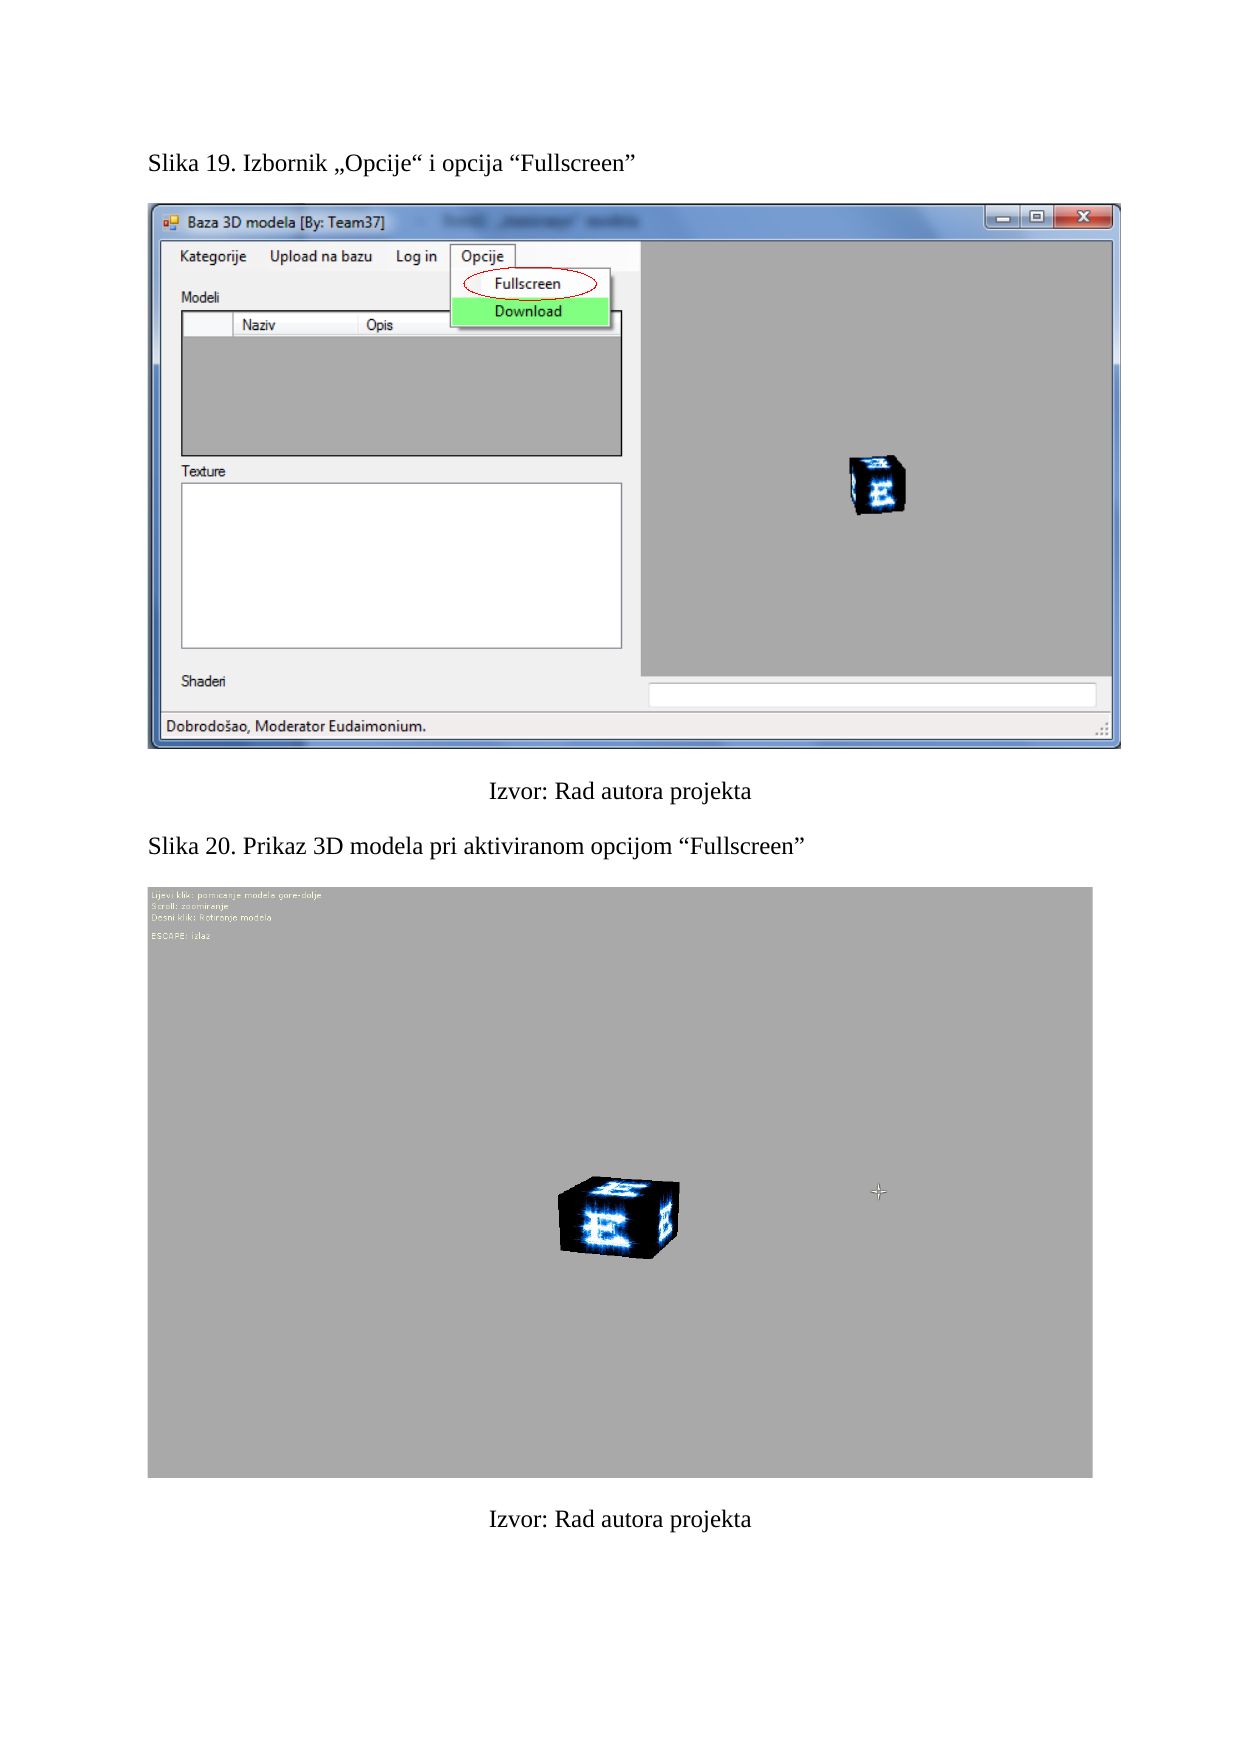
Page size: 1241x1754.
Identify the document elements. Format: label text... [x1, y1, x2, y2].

text Slika 20. Prikaz 3D modela pri aktiviranom opcijom “Fullscreen” [148, 831, 1092, 860]
picture [147, 203, 1121, 749]
text Izvor: Rad autora projekta [148, 776, 1092, 804]
text Izvor: Rad autora projekta [148, 1504, 1092, 1533]
text Slika 19. Izbornik „Opcije“ i opcija “Fullscreen” [148, 148, 1092, 176]
picture [147, 887, 1093, 1478]
